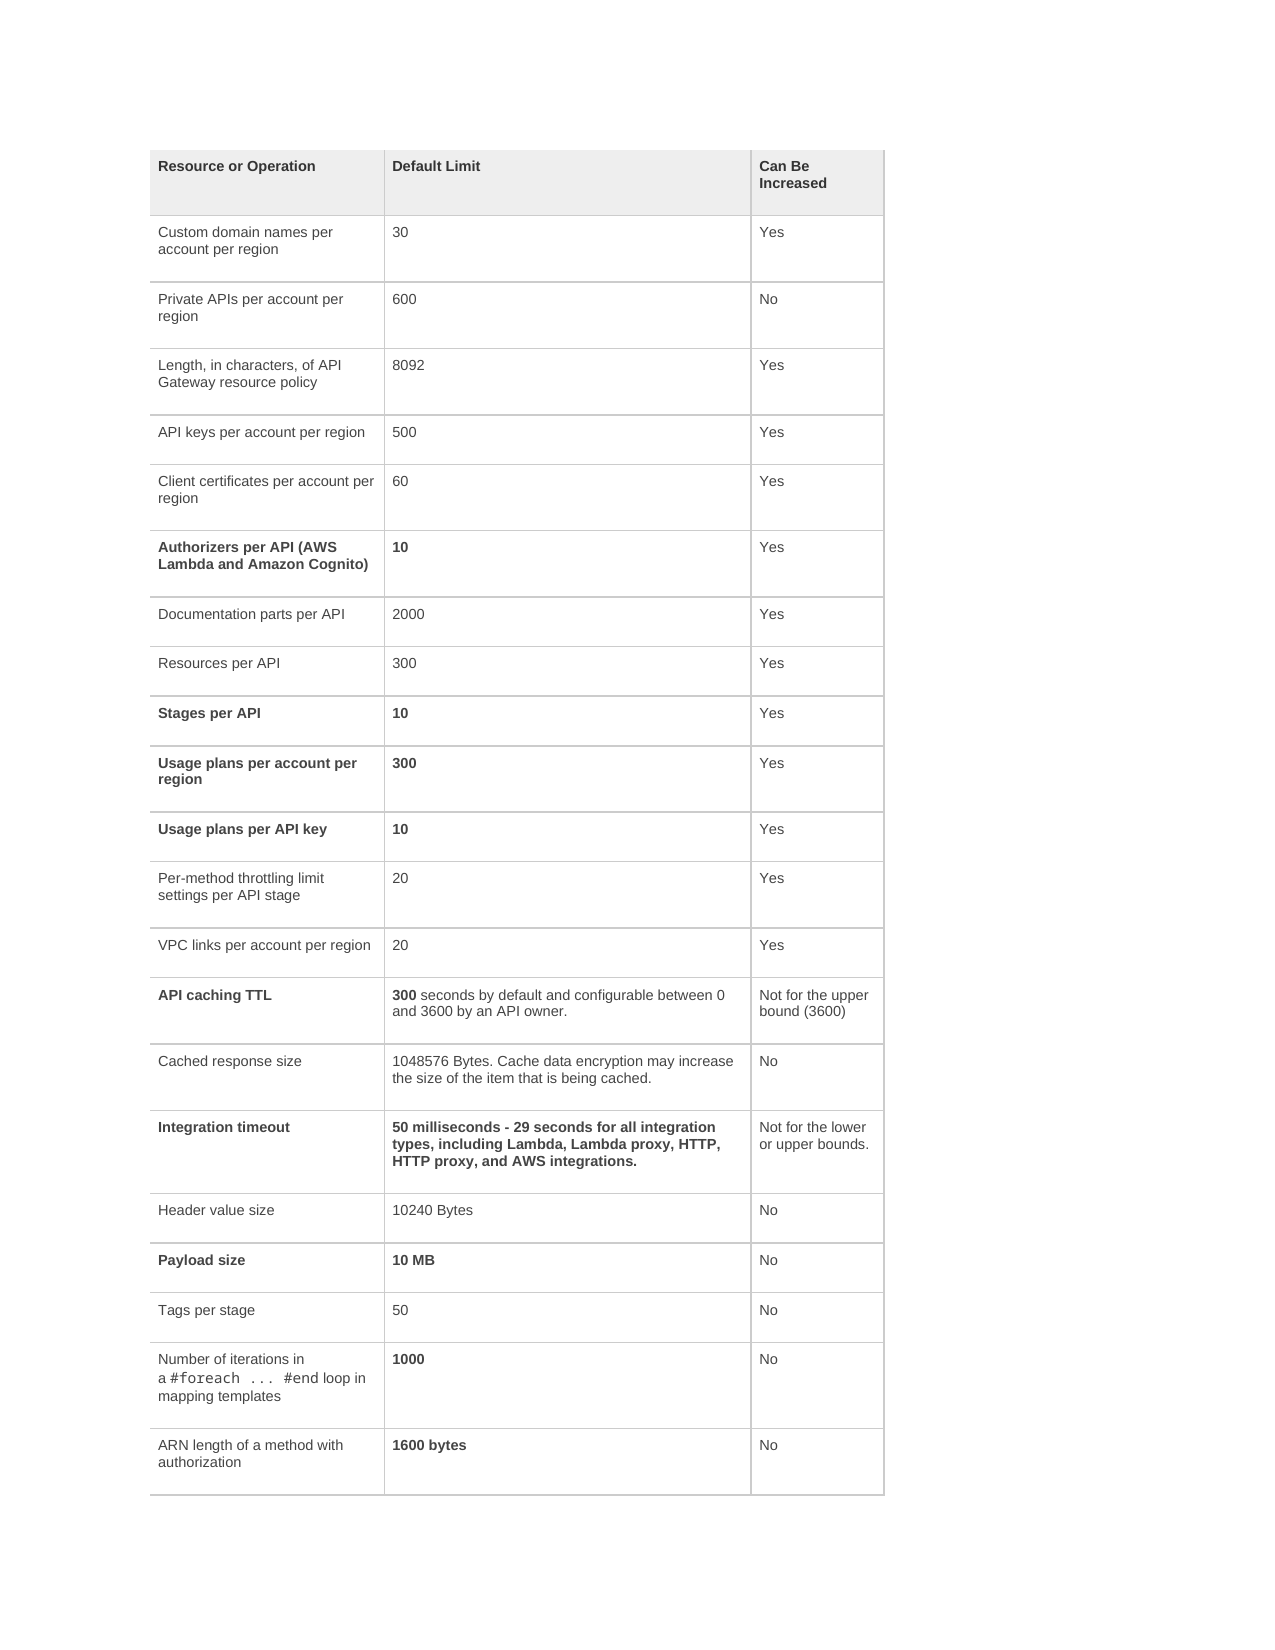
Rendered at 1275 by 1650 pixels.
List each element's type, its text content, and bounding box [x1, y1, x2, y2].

table_cell No [752, 1244, 883, 1292]
table_cell 1048576 Bytes. Cache data encryption may increase the size of the item that is being cached. [385, 1045, 750, 1109]
table_header Default Limit [385, 150, 750, 215]
table_cell API keys per account per region [150, 416, 384, 463]
table_cell Not for the lower or upper bounds. [752, 1111, 883, 1193]
table_cell Documentation parts per API [150, 598, 384, 646]
table_cell 20 [385, 862, 750, 927]
table_cell No [752, 1194, 883, 1242]
table_cell Yes [752, 697, 883, 745]
table_cell No [752, 1343, 883, 1428]
table_cell Usage plans per account per region [150, 747, 384, 811]
table_cell Yes [752, 416, 883, 463]
table_cell No [752, 1045, 883, 1109]
table_cell No [752, 283, 883, 347]
table_cell 500 [385, 416, 750, 463]
table_cell Cached response size [150, 1045, 384, 1109]
table_cell ARN length of a method with authorization [150, 1429, 384, 1494]
table_cell Yes [752, 747, 883, 811]
table_cell Yes [752, 216, 883, 281]
table_cell 10 [385, 531, 750, 596]
table_cell Client certificates per account per region [150, 465, 384, 530]
table_cell 60 [385, 465, 750, 530]
table_cell 10 [385, 697, 750, 745]
table_cell Yes [752, 862, 883, 927]
table_cell No [752, 1293, 883, 1341]
table_cell Not for the upper bound (3600) [752, 978, 883, 1043]
table_cell Yes [752, 531, 883, 596]
table_cell API caching TTL [150, 978, 384, 1043]
table_cell No [752, 1429, 883, 1494]
table_cell Usage plans per API key [150, 813, 384, 861]
table_cell 600 [385, 283, 750, 347]
table_cell Yes [752, 598, 883, 646]
table_header Can Be Increased [752, 150, 883, 215]
table_cell Stages per API [150, 697, 384, 745]
table_header Resource or Operation [150, 150, 384, 215]
table_cell 50 [385, 1293, 750, 1341]
table_cell 300 seconds by default and configurable between 0 and 3600 by an API owner. [385, 978, 750, 1043]
table_cell 10240 Bytes [385, 1194, 750, 1242]
table_cell 1000 [385, 1343, 750, 1428]
table_cell Payload size [150, 1244, 384, 1292]
table_cell 30 [385, 216, 750, 281]
table_cell Custom domain names per account per region [150, 216, 384, 281]
table_cell 20 [385, 929, 750, 977]
table_cell Yes [752, 929, 883, 977]
table_cell 10 [385, 813, 750, 861]
table_cell Yes [752, 647, 883, 695]
table_cell Length, in characters, of API Gateway resource policy [150, 349, 384, 414]
table_cell 2000 [385, 598, 750, 646]
table_cell Yes [752, 813, 883, 861]
table_cell 1600 bytes [385, 1429, 750, 1494]
table_cell Yes [752, 465, 883, 530]
table_cell Per-method throttling limit settings per API stage [150, 862, 384, 927]
table_cell Integration timeout [150, 1111, 384, 1193]
table_cell Resources per API [150, 647, 384, 695]
table_cell 8092 [385, 349, 750, 414]
table_cell Authorizers per API (AWS Lambda and Amazon Cognito) [150, 531, 384, 596]
table_cell Private APIs per account per region [150, 283, 384, 347]
table_cell 300 [385, 747, 750, 811]
table_cell 50 milliseconds - 29 seconds for all integration types, including Lambda, Lambda proxy, HTTP, HTTP proxy, and AWS integrations. [385, 1111, 750, 1193]
table_cell 300 [385, 647, 750, 695]
table_cell Header value size [150, 1194, 384, 1242]
table_cell Number of iterations in a #foreach ... #end loop in mapping templates [150, 1343, 384, 1428]
table_cell Yes [752, 349, 883, 414]
table_cell Tags per stage [150, 1293, 384, 1341]
table_cell 10 MB [385, 1244, 750, 1292]
table_cell VPC links per account per region [150, 929, 384, 977]
